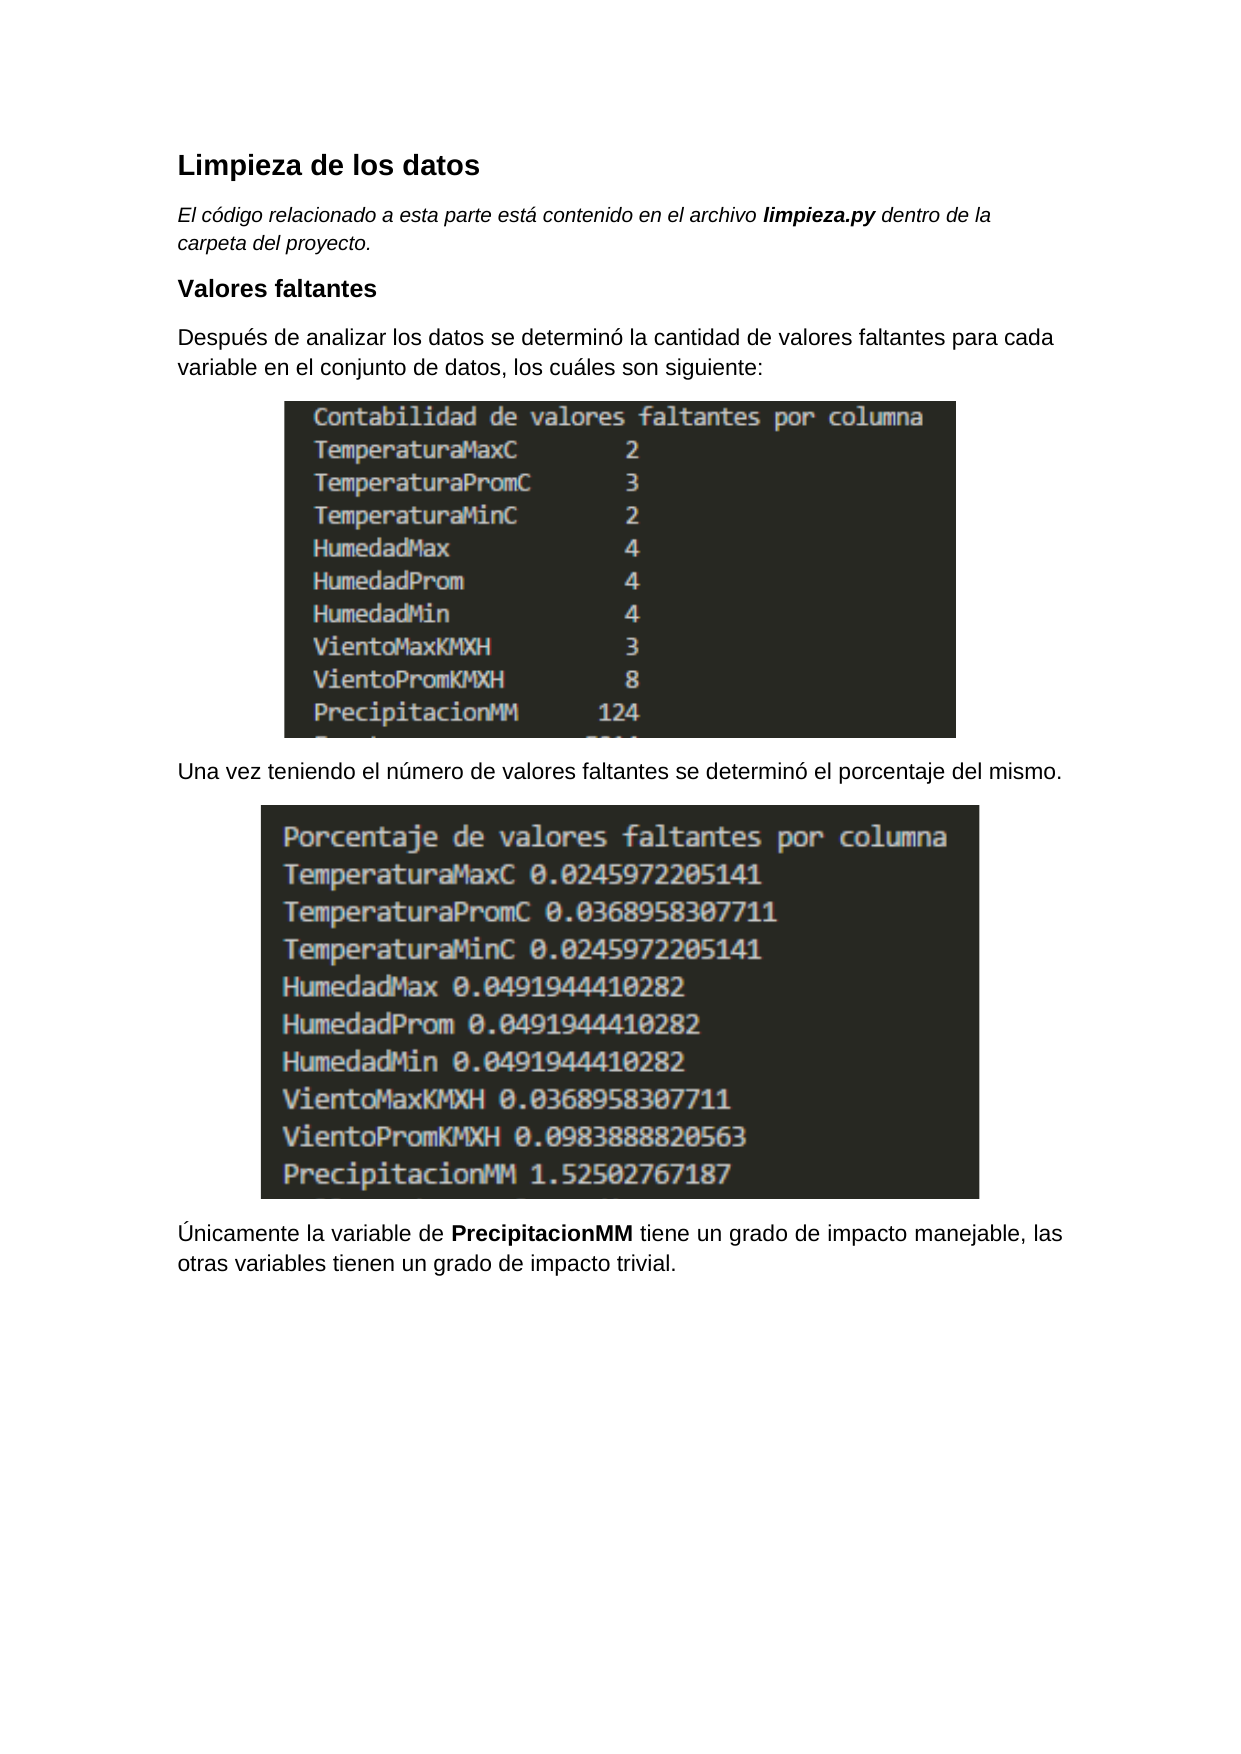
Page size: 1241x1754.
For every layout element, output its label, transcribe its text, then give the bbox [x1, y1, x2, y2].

text Únicamente la variable de PrecipitacionMM tiene un grado de impacto manejable, las otras variables tienen un grado de impacto trivial. [177, 1220, 1063, 1276]
picture [284, 401, 956, 738]
text Una vez teniendo el número de valores faltantes se determinó el porcentaje del mismo. [177, 758, 1063, 784]
text Después de analizar los datos se determinó la cantidad de valores faltantes para cada variable en el conjunto de datos, los cuáles son siguiente: [177, 324, 1063, 381]
text Limpieza de los datos [177, 148, 1063, 181]
picture [260, 805, 980, 1199]
text Valores faltantes [177, 274, 1063, 303]
text El código relacionado a esta parte está contenido en el archivo limpieza.py dentro de la carpeta del proyecto. [177, 203, 1063, 254]
